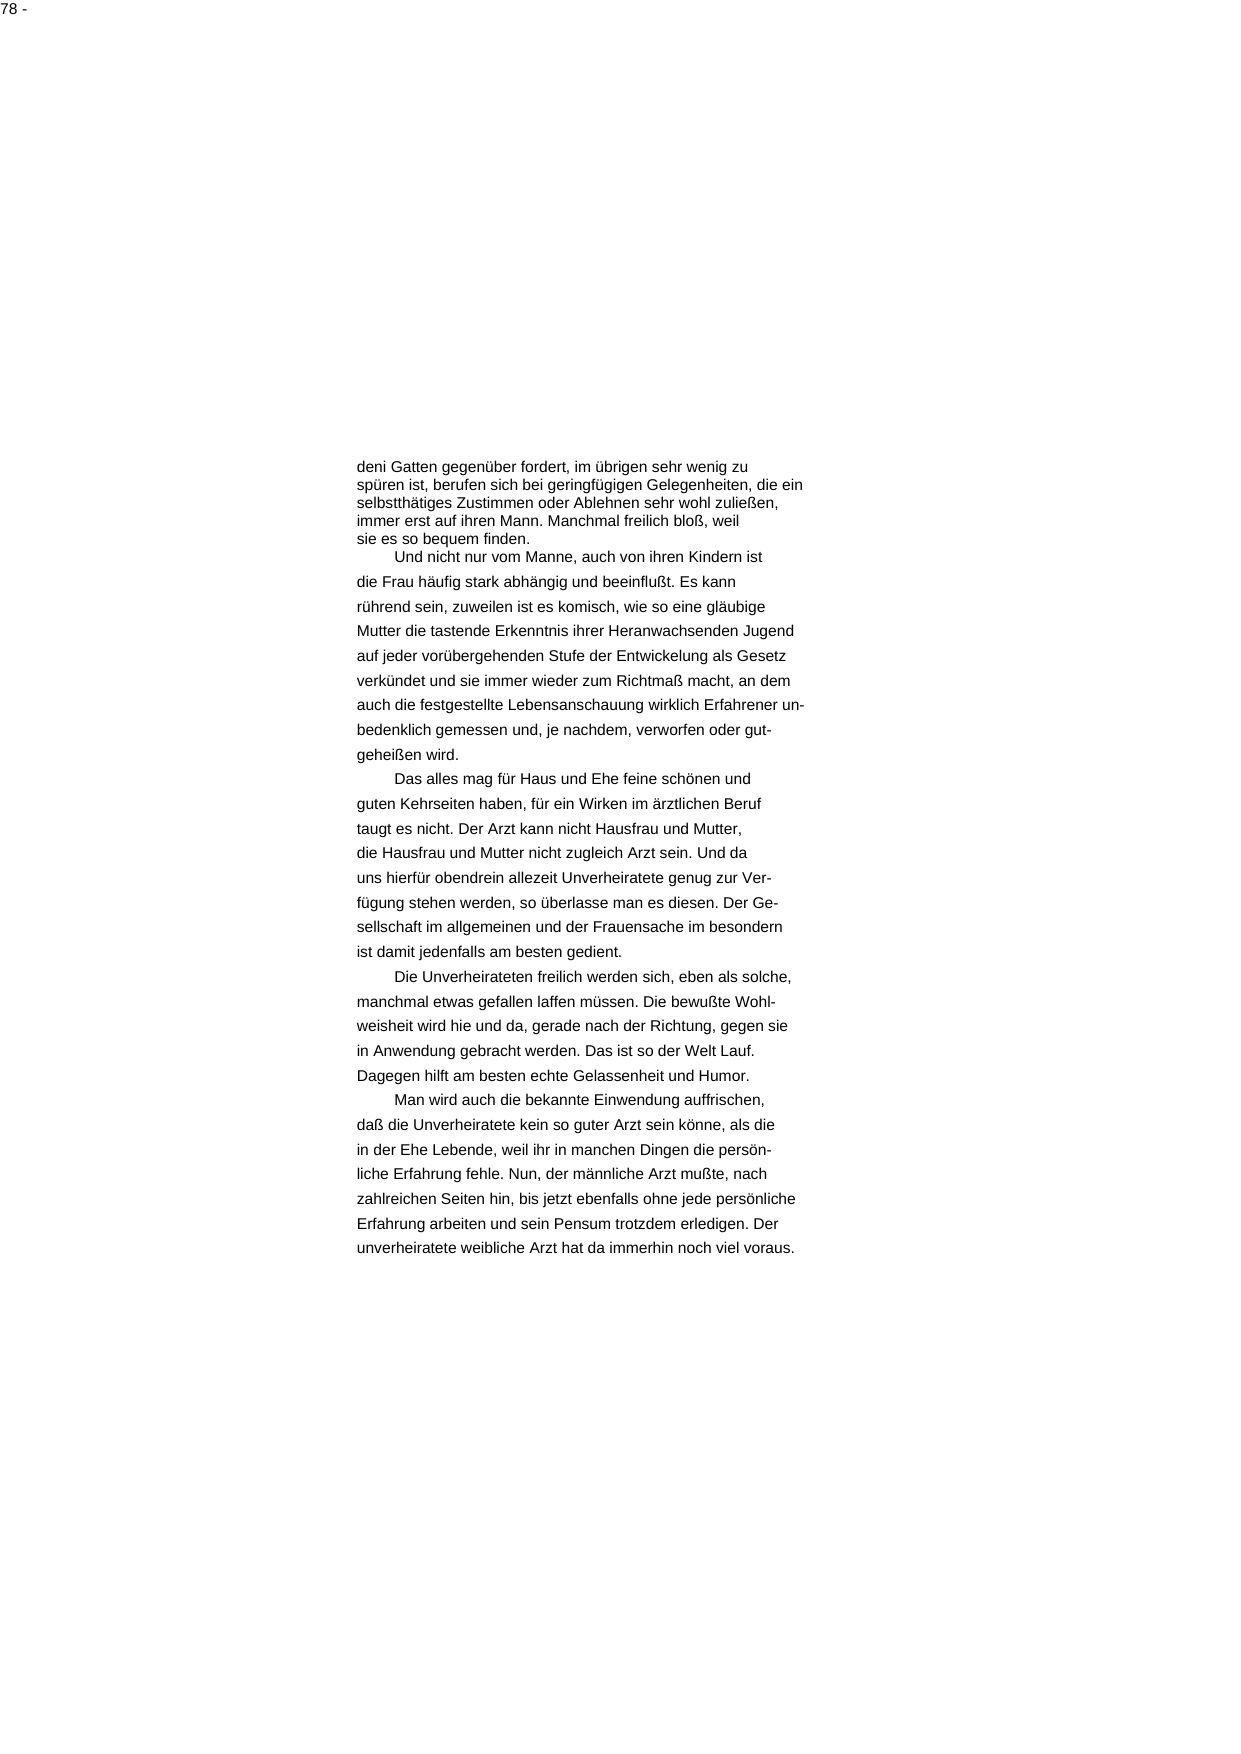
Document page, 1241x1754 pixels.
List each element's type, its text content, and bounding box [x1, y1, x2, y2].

text Das alles mag für Haus und Ehe feine schönen und guten Kehrseiten haben, für ein Wirken im ärztlichen Beruf taugt es nicht. Der Arzt kann nicht Hausfrau und Mutter, die Hausfrau und Mutter nicht zugleich Arzt sein. Und da uns hierfür obendrein allezeit Unverheiratete genug zur Ver- fügung stehen werden, so überlasse man es diesen. Der Ge- sellschaft im allgemeinen und der Frauensache im besondern ist damit jedenfalls am besten gedient. [357, 770, 866, 961]
text Man wird auch die bekannte Einwendung auffrischen, daß die Unverheiratete kein so guter Arzt sein könne, als die in der Ehe Lebende, weil ihr in manchen Dingen die persön- liche Erfahrung fehle. Nun, der männliche Arzt mußte, nach zahlreichen Seiten hin, bis jetzt ebenfalls ohne jede persönliche Erfahrung arbeiten und sein Pensum trotzdem erledigen. Der unverheiratete weibliche Arzt hat da immerhin noch viel voraus. [357, 1091, 866, 1257]
text Und nicht nur vom Manne, auch von ihren Kindern ist die Frau häufig stark abhängig und beeinflußt. Es kann rührend sein, zuweilen ist es komisch, wie so eine gläubige Mutter die tastende Erkenntnis ihrer Heranwachsenden Jugend auf jeder vorübergehenden Stufe der Entwickelung als Gesetz verkündet und sie immer wieder zum Richtmaß macht, an dem auch die festgestellte Lebensanschauung wirklich Erfahrener un- bedenklich gemessen und, je nachdem, verworfen oder gut- geheißen wird. [357, 548, 866, 763]
text Die Unverheirateten freilich werden sich, eben als solche, manchmal etwas gefallen laffen müssen. Die bewußte Wohl- weisheit wird hie und da, gerade nach der Richtung, gegen sie in Anwendung gebracht werden. Das ist so der Welt Lauf. Dagegen hilft am besten echte Gelassenheit und Humor. [357, 968, 866, 1084]
text deni Gatten gegenüber fordert, im übrigen sehr wenig zu spüren ist, berufen sich bei geringfügigen Gelegenheiten, die ein selbstthätiges Zustimmen oder Ablehnen sehr wohl zuließen, immer erst auf ihren Mann. Manchmal freilich bloß, weil sie es so bequem finden. [357, 458, 866, 548]
